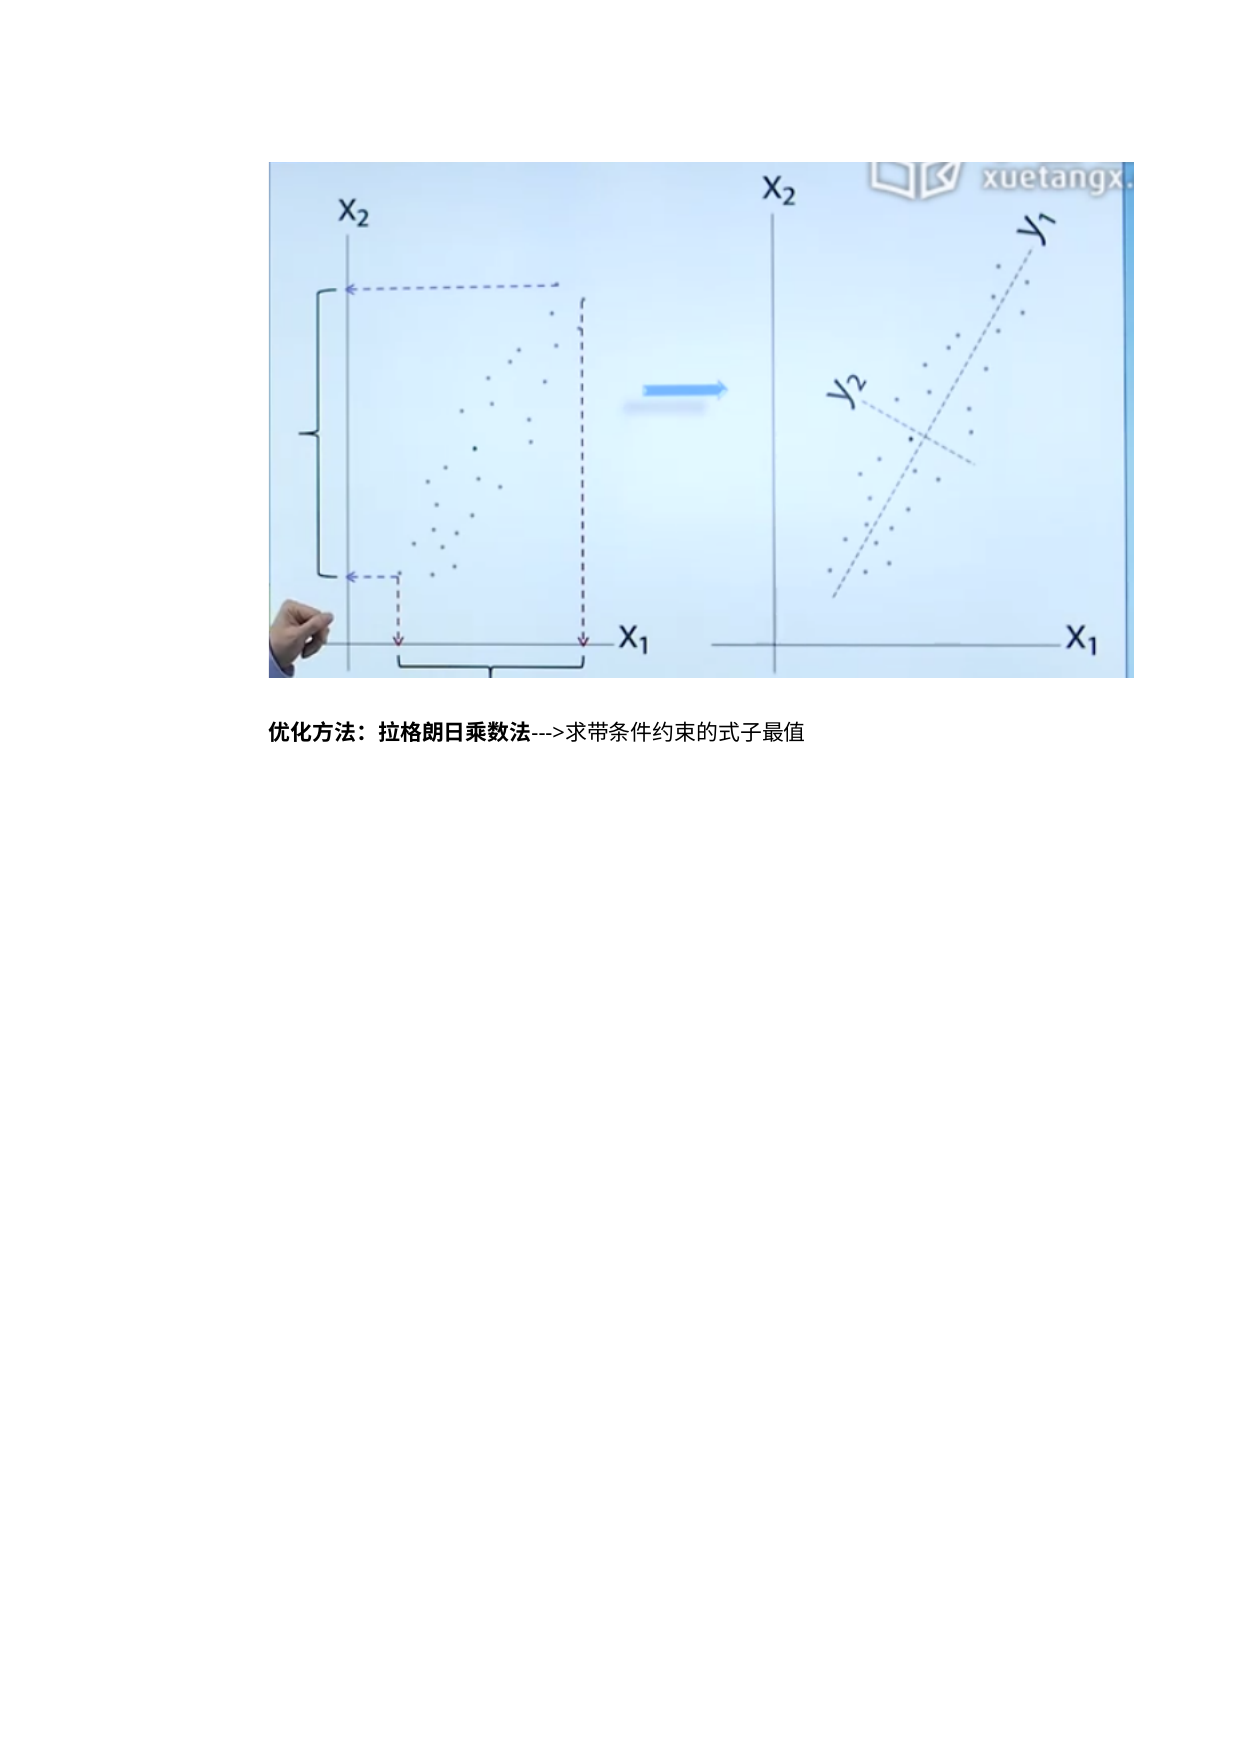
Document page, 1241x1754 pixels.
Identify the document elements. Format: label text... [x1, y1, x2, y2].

picture [268, 162, 1134, 678]
list 优化方法：拉格朗日乘数法--->求带条件约束的式子最值 [269, 714, 1053, 747]
